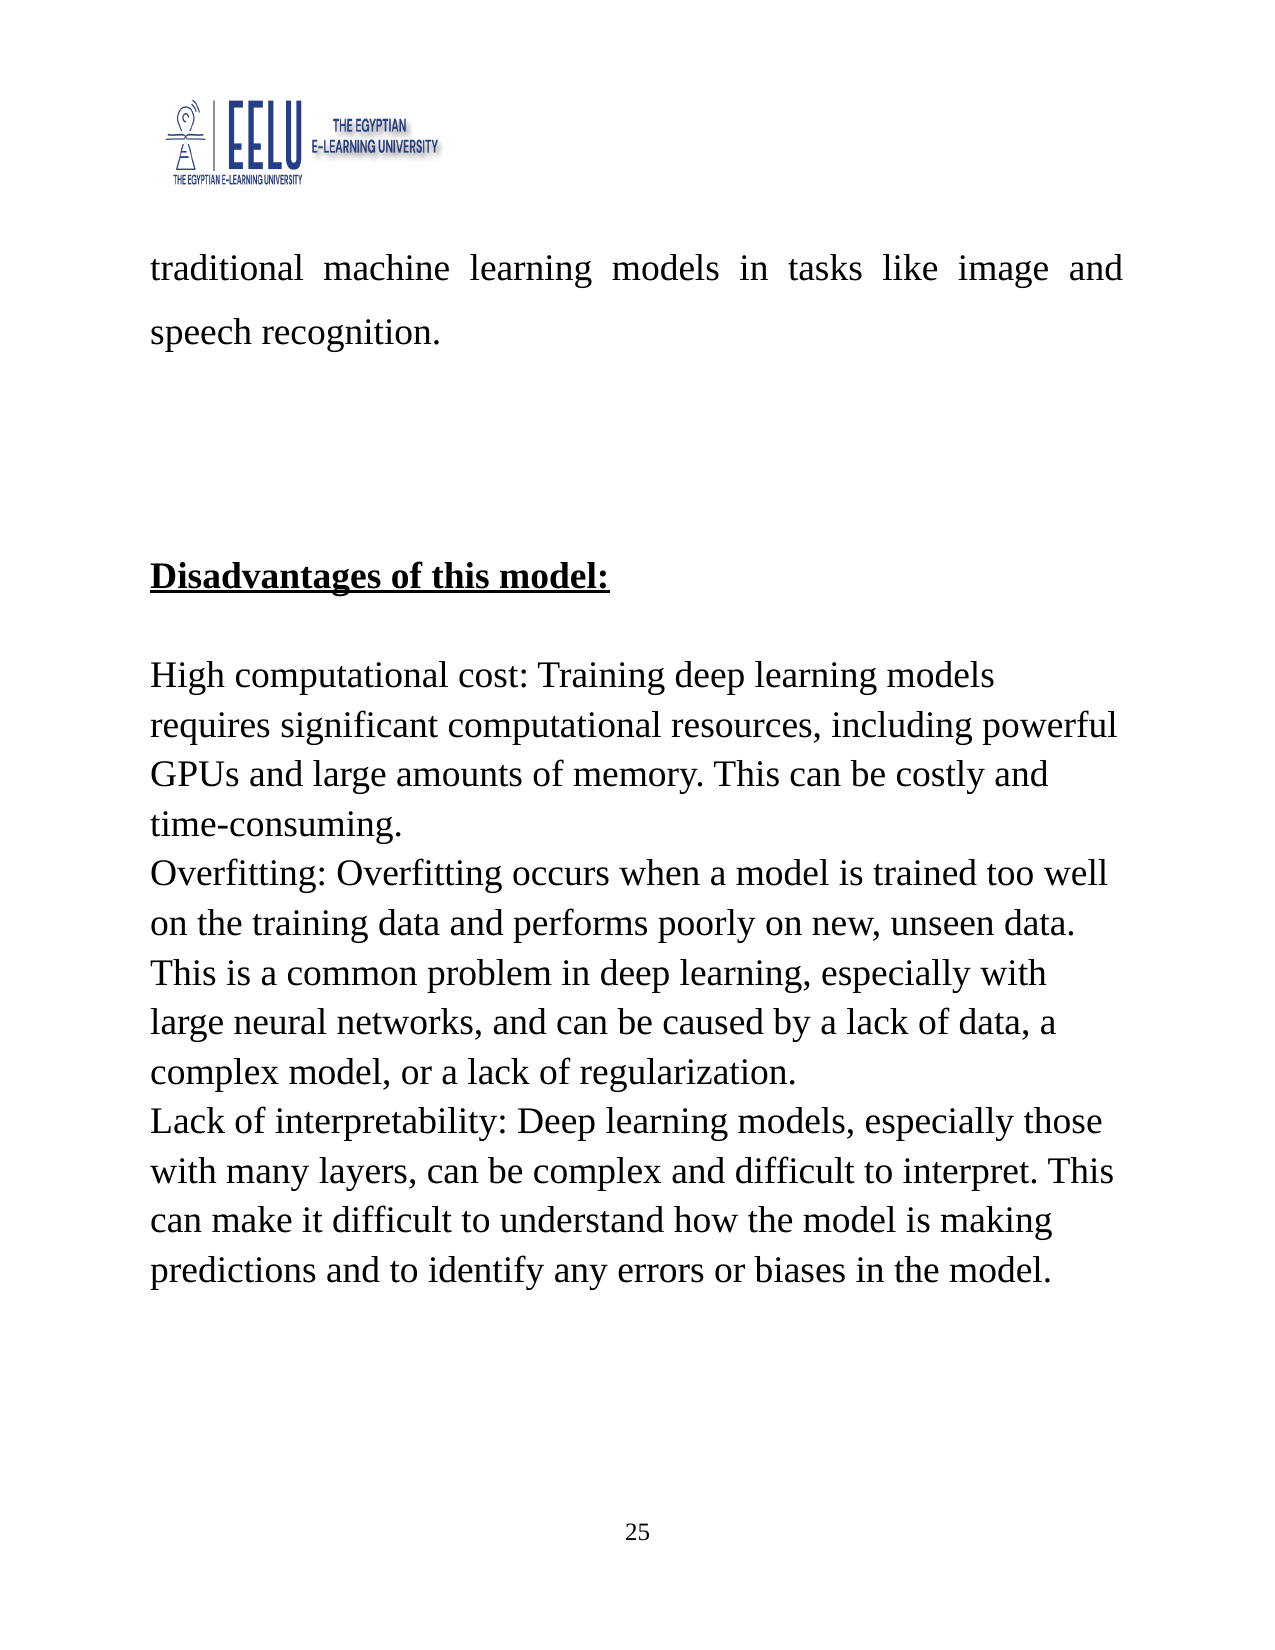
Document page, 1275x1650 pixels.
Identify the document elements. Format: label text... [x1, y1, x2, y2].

text Overfitting: Overfitting occurs when a model is trained too well on the training data and performs poorly on new, unseen data. This is a common problem in deep learning, especially with large neural networks, and can be caused by a lack of data, a complex model, or a lack of regularization. [150, 851, 1125, 1092]
text High computational cost: Training deep learning models requires significant computational resources, including powerful GPUs and large amounts of memory. This can be costly and time-consuming. [150, 652, 1125, 844]
picture [150, 75, 444, 188]
text Lack of interpretability: Deep learning models, especially those with many layers, can be complex and difficult to interpret. This can make it difficult to understand how the model is making predictions and to identify any errors or biases in the model. [150, 1099, 1125, 1291]
text Disadvantages of this model: [150, 553, 1125, 596]
